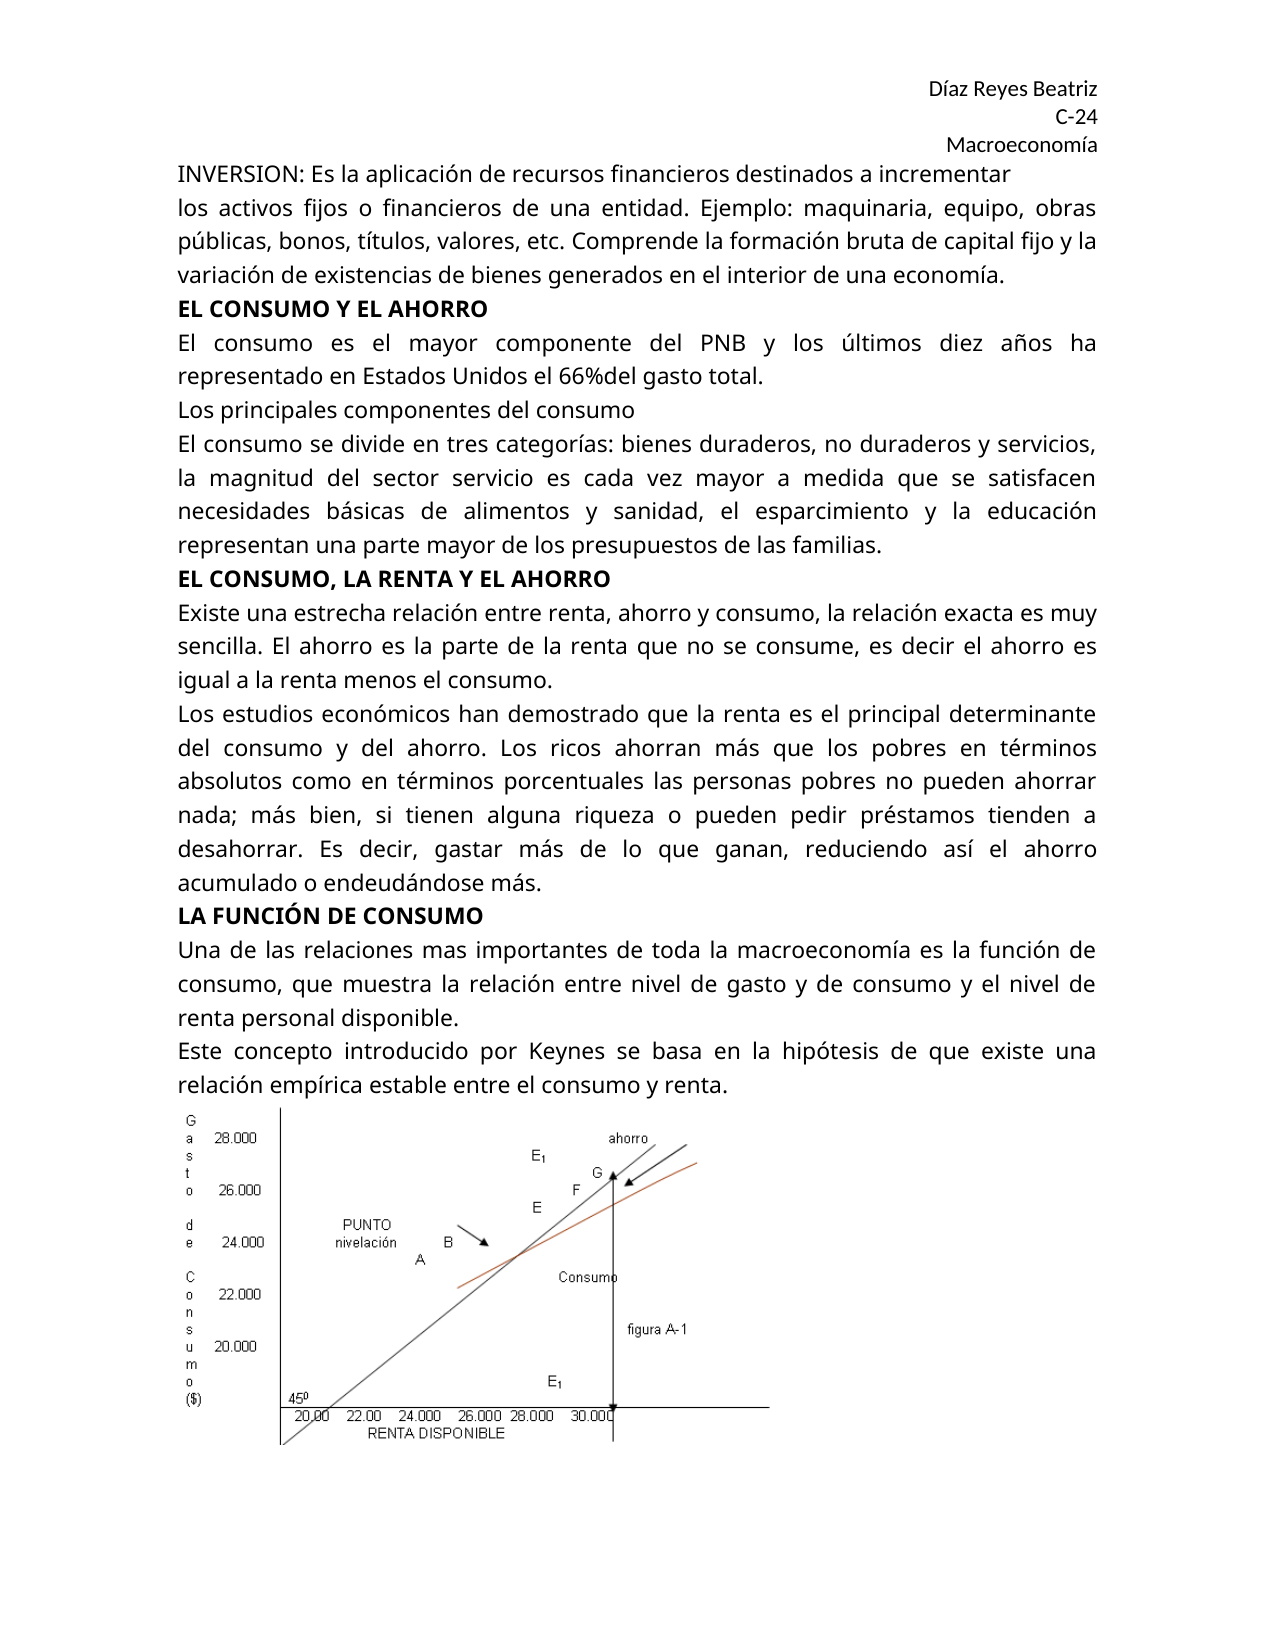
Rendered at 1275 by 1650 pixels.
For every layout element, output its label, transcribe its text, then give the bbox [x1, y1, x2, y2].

text El consumo se divide en tres categorías: bienes duraderos, no duraderos y servicios, la magnitud del sector servicio es cada vez mayor a medida que se satisfacen necesidades básicas de alimentos y sanidad, el esparcimiento y la educación representan una parte mayor de los presupuestos de las familias. [177, 428, 1098, 560]
text EL CONSUMO Y EL AHORRO [177, 293, 1098, 324]
text Los estudios económicos han demostrado que la renta es el principal determinante del consumo y del ahorro. Los ricos ahorran más que los pobres en términos absolutos como en términos porcentuales las personas pobres no pueden ahorrar nada; más bien, si tienen alguna riqueza o pueden pedir préstamos tienden a desahorrar. Es decir, gastar más de lo que ganan, reduciendo así el ahorro acumulado o endeudándose más. [177, 698, 1098, 898]
picture [177, 1102, 773, 1445]
text LA FUNCIÓN DE CONSUMO [177, 900, 1098, 932]
text Los principales componentes del consumo [177, 394, 1098, 425]
text Una de las relaciones mas importantes de toda la macroeconomía es la función de consumo, que muestra la relación entre nivel de gasto y de consumo y el nivel de renta personal disponible. [177, 934, 1098, 1033]
text INVERSION: Es la aplicación de recursos financieros destinados a incrementar [177, 158, 1098, 189]
text El consumo es el mayor componente del PNB y los últimos diez años ha representado en Estados Unidos el 66%del gasto total. [177, 327, 1098, 392]
text EL CONSUMO, LA RENTA Y EL AHORRO [177, 563, 1098, 594]
text los activos fijos o financieros de una entidad. Ejemplo: maquinaria, equipo, obras públicas, bonos, títulos, valores, etc. Comprende la formación bruta de capital fijo y la variación de existencias de bienes generados en el interior de una economía. [177, 192, 1098, 290]
text Existe una estrecha relación entre renta, ahorro y consumo, la relación exacta es muy sencilla. El ahorro es la parte de la renta que no se consume, es decir el ahorro es igual a la renta menos el consumo. [177, 597, 1098, 695]
text Este concepto introducido por Keynes se basa en la hipótesis de que existe una relación empírica estable entre el consumo y renta. [177, 1035, 1098, 1100]
